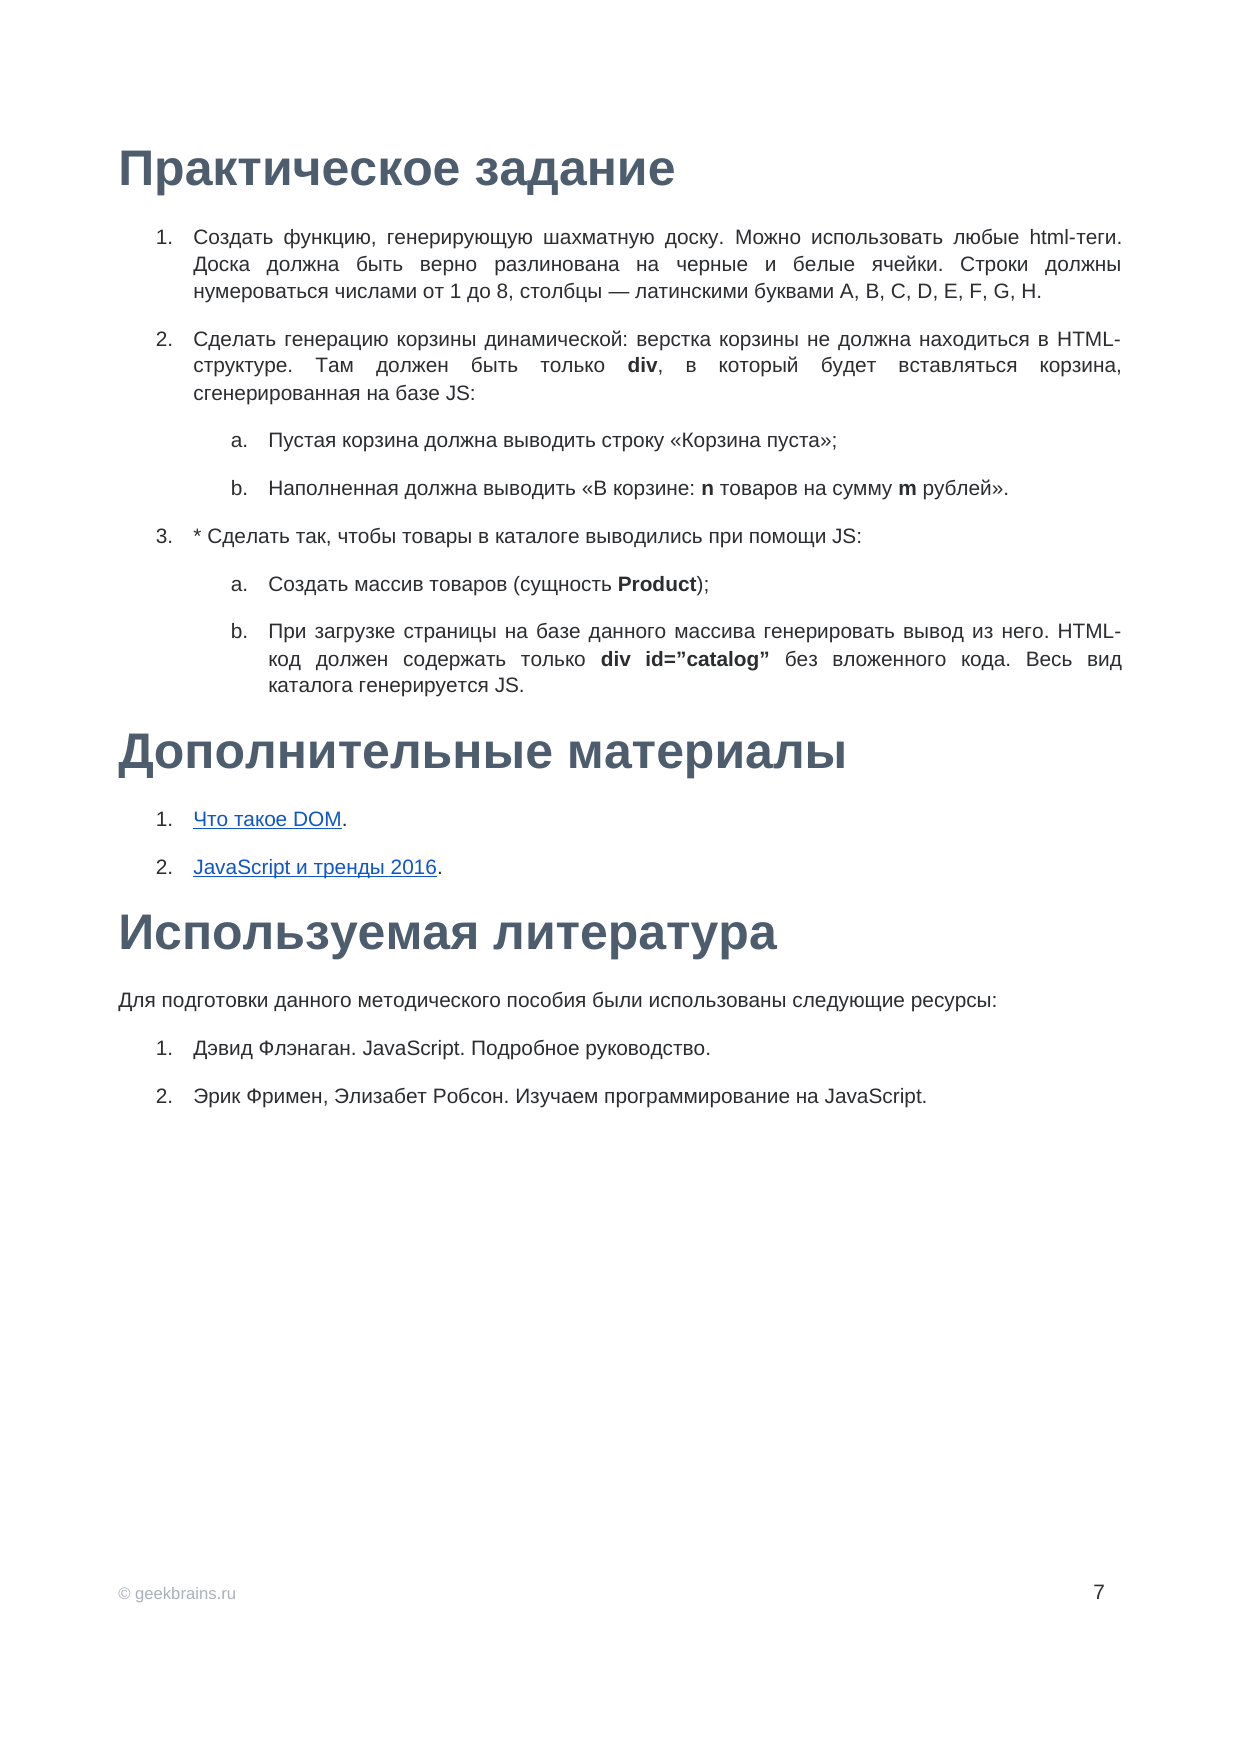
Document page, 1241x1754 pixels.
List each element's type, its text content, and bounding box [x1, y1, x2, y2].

list Наполненная должна выводить «В корзине: n товаров на сумму m рублей». [231, 476, 1122, 500]
text Для подготовки данного методического пособия были использованы следующие ресурсы: [118, 988, 1122, 1012]
list Что такое DOM. [156, 807, 1122, 831]
list * Сделать так, чтобы товары в каталоге выводились при помощи JS: [156, 524, 1122, 548]
list Эрик Фримен, Элизабет Робсон. Изучаем программирование на JavaScript. [156, 1084, 1122, 1108]
subtitle Практическое задание [118, 139, 1122, 196]
list Создать массив товаров (сущность Product); [231, 572, 1122, 596]
list При загрузке страницы на базе данного массива генерировать вывод из него. HTML-код должен содержать только div id=”catalog” без вложенного кода. Весь вид каталога генерируется JS. [231, 619, 1122, 697]
list Создать функцию, генерирующую шахматную доску. Можно использовать любые html-теги. Доска должна быть верно разлинована на черные и белые ячейки. Строки должны нумероваться числами от 1 до 8, столбцы — латинскими буквами A, B, C, D, E, F, G, H. [156, 224, 1122, 302]
list JavaScript и тренды 2016. [156, 855, 1122, 879]
list Дэвид Флэнаган. JavaScript. Подробное руководство. [156, 1036, 1122, 1060]
subtitle Используемая литература [118, 902, 1122, 960]
list Пустая корзина должна выводить строку «Корзина пуста»; [231, 428, 1122, 452]
list Сделать генерацию корзины динамической: верстка корзины не должна находиться в HTML-структуре. Там должен быть только div, в который будет вставляться корзина, сгенерированная на базе JS: [156, 326, 1122, 404]
subtitle Дополнительные материалы [118, 721, 1122, 779]
